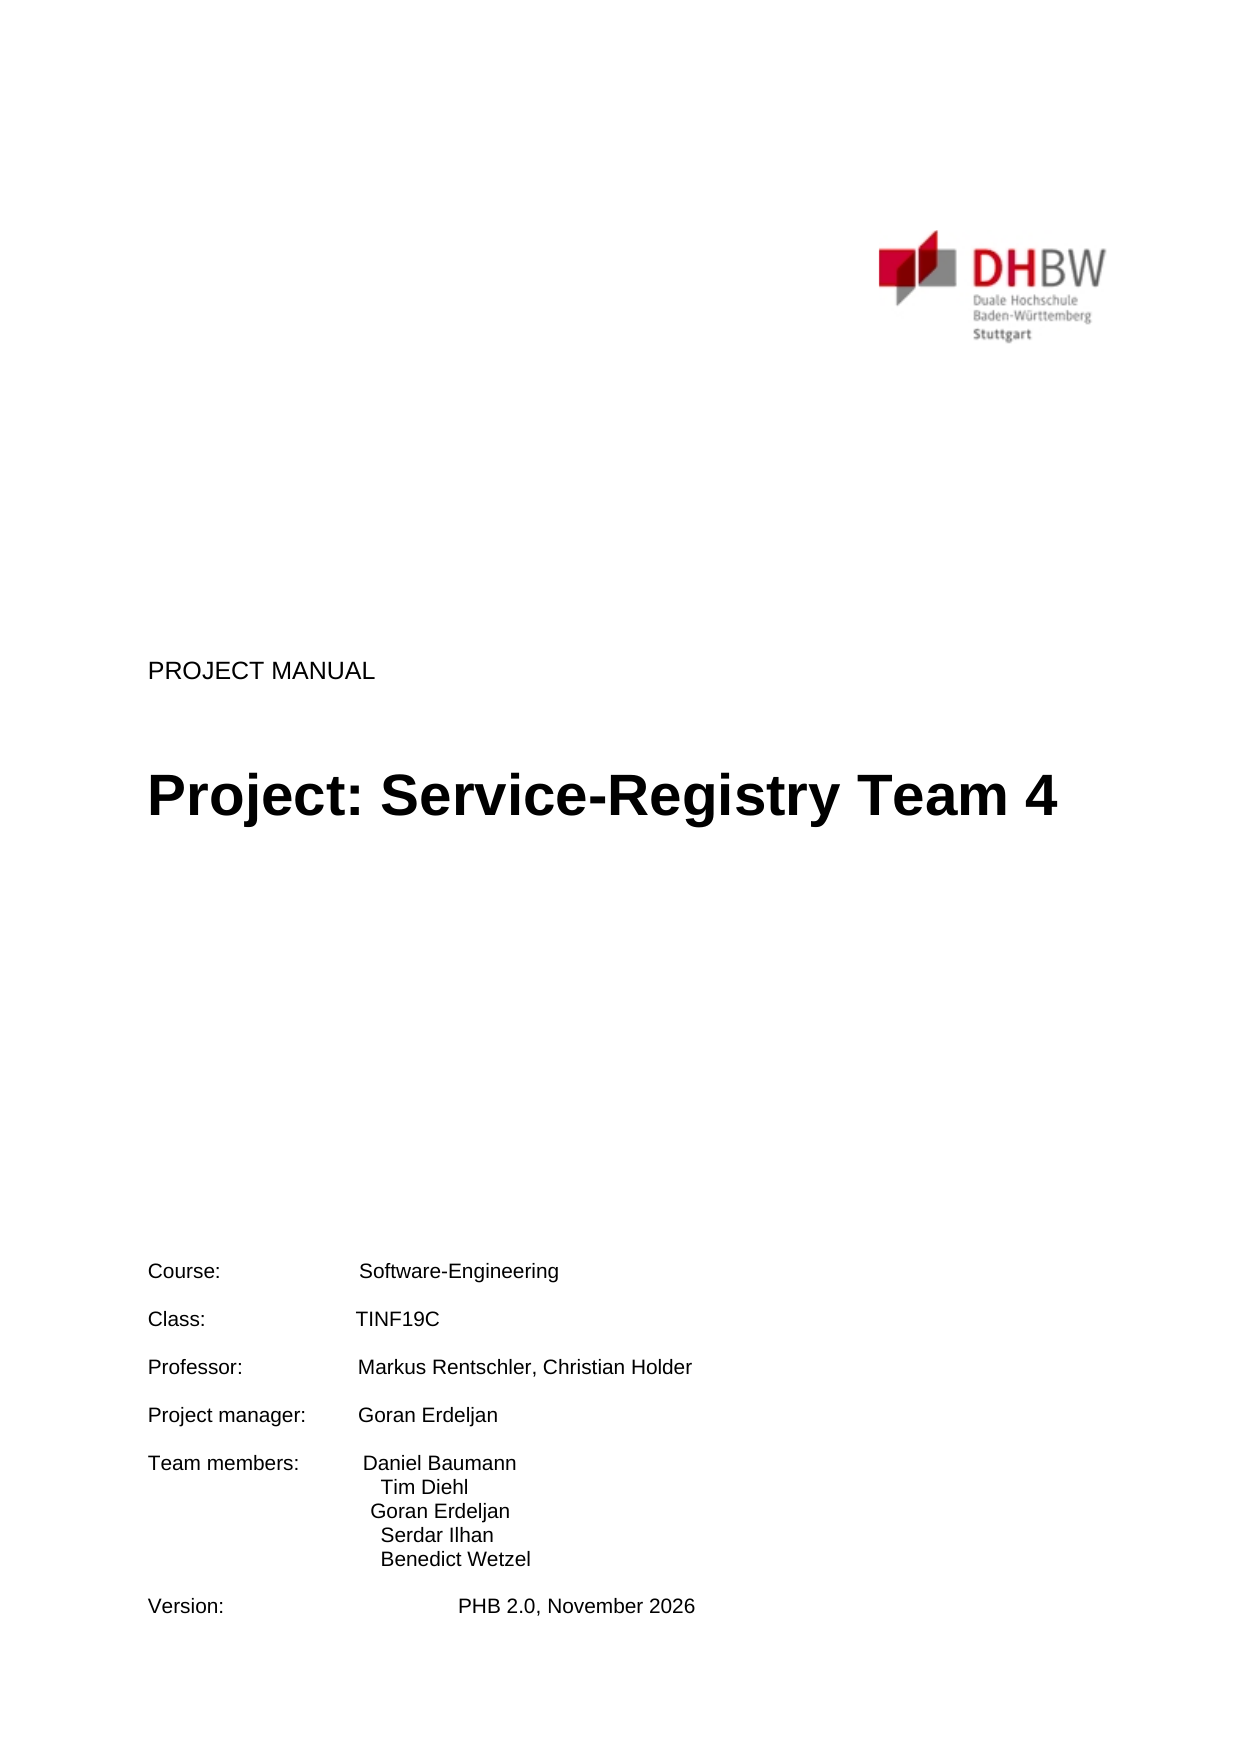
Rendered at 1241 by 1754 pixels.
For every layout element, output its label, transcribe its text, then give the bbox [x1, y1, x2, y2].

text Benedict Wetzel [369, 1546, 1092, 1570]
text Professor: Markus Rentschler, Christian Holder [148, 1355, 1092, 1379]
text Course: Software-Engineering [148, 1259, 1092, 1283]
text Team members: Daniel Baumann [148, 1451, 1092, 1474]
text Class: TINF19C [148, 1307, 1092, 1331]
text Project manager: Goran Erdeljan [148, 1403, 1092, 1427]
text Goran Erdeljan [295, 1498, 1092, 1522]
text Serdar Ilhan [369, 1522, 1092, 1546]
text Version: PHB 2.0, Mai 2016 [148, 1594, 1092, 1618]
text Tim Diehl [369, 1474, 1092, 1498]
picture [878, 230, 1108, 345]
text PROJECT MANUAL [148, 656, 1092, 711]
text Project: Service-Registry Team 4 [148, 761, 1092, 828]
